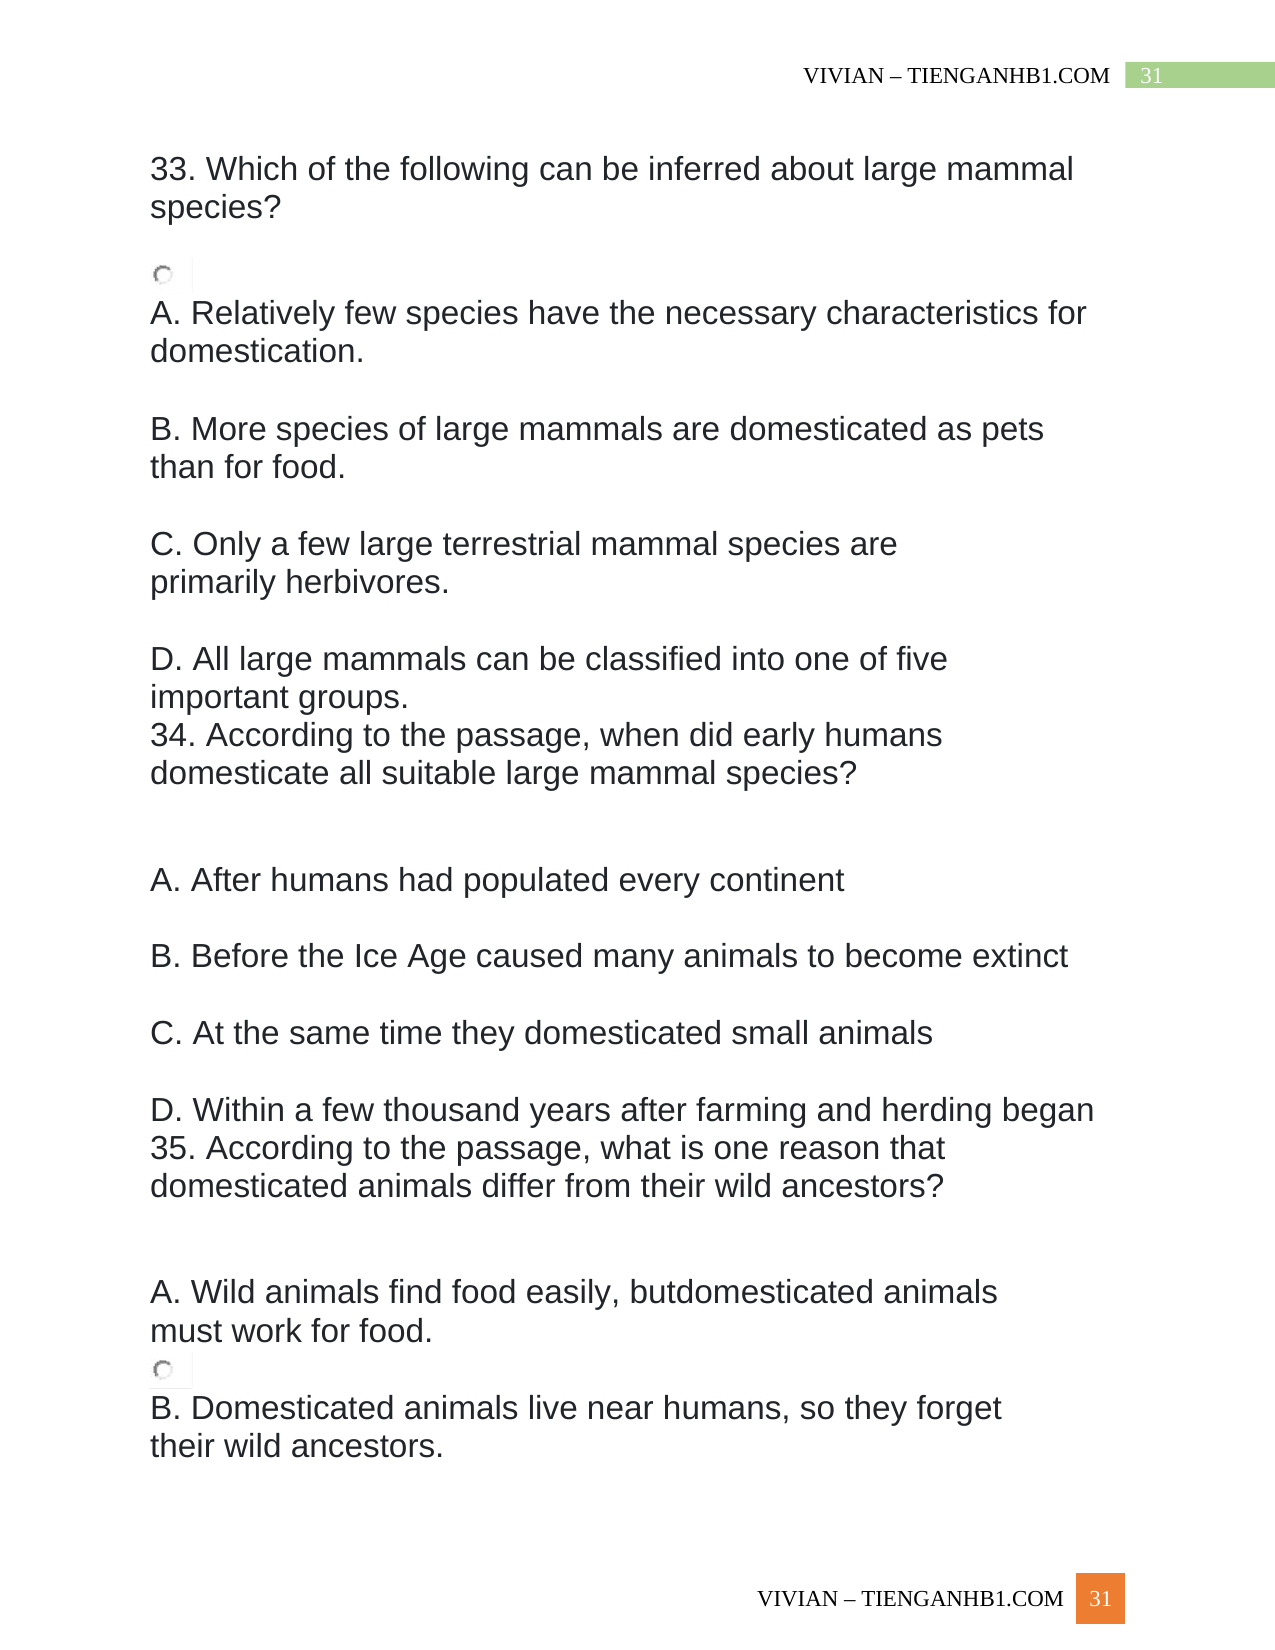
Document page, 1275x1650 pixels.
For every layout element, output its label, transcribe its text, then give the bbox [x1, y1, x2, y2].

text A. Relatively few species have the necessary characteristics for domestication. [150, 295, 1087, 370]
text B. Before the Ice Age caused many animals to become extinct [150, 936, 1125, 975]
text C. Only a few large terrestrial mammal species are primarily herbivores. [150, 525, 1033, 601]
list According to the passage, when did early humans domesticate all suitable large mammal species? [150, 717, 944, 792]
text B. Domesticated animals live near humans, so they forget their wild ancestors. [150, 1389, 1075, 1464]
text D. Within a few thousand years after farming and herding began [150, 1090, 1125, 1128]
picture [150, 1352, 193, 1389]
text A. Wild animals find food easily, butdomesticated animals must work for food. [150, 1274, 1079, 1349]
text B. More species of large mammals are domesticated as pets than for food. [224, 410, 1119, 485]
list Which of the following can be inferred about large mammal species? [150, 151, 1075, 225]
list According to the passage, what is one reason that domesticated animals differ from their wild ancestors? [150, 1130, 946, 1204]
text D. All large mammals can be classified into one of five important groups. [150, 640, 1096, 716]
text A. After humans had populated every continent [150, 860, 1125, 898]
text C. At the same time they domesticated small animals [150, 1013, 1125, 1052]
picture [150, 257, 193, 294]
